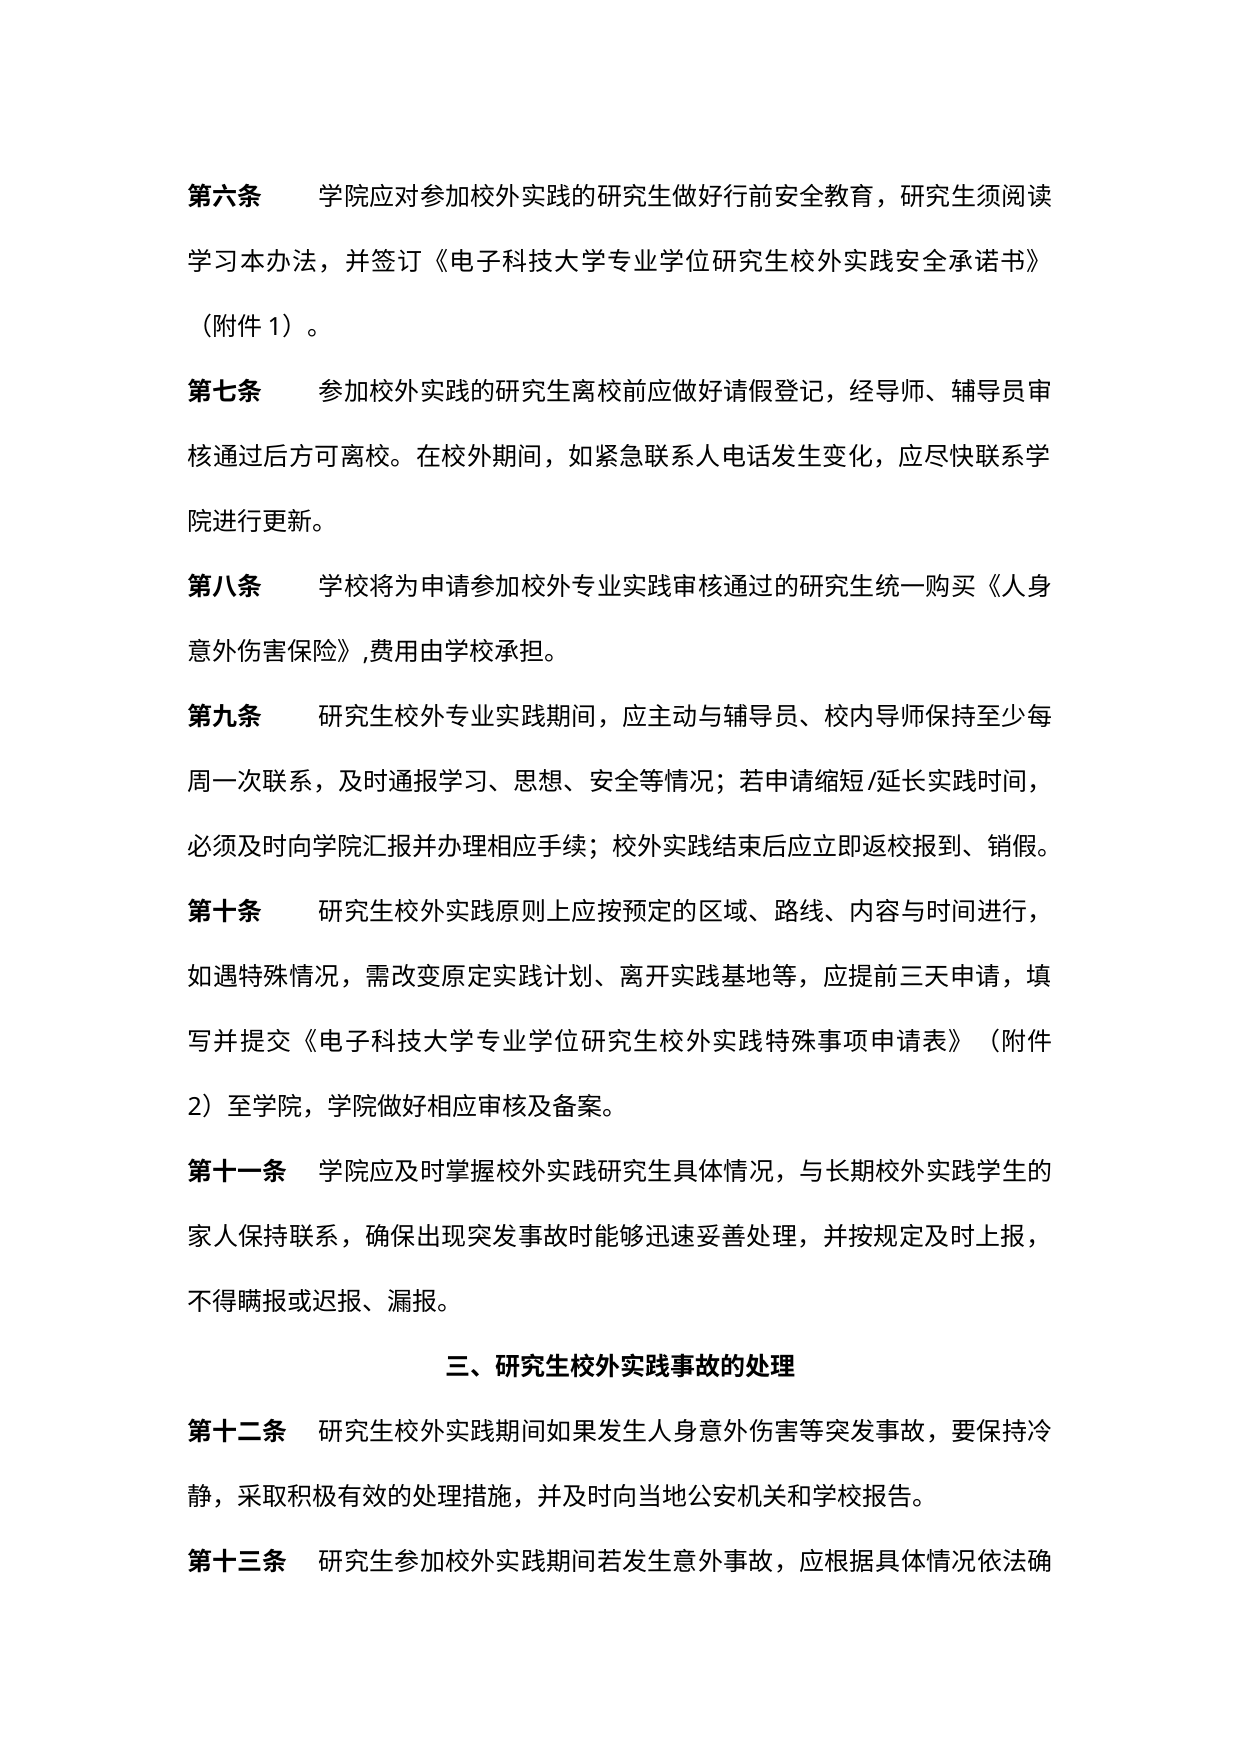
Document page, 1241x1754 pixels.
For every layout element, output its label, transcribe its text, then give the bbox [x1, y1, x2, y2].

text 第七条 参加校外实践的研究生离校前应做好请假登记，经导师、辅导员审核通过后方可离校。在校外期间，如紧急联系人电话发生变化，应尽快联系学院进行更新。 [187, 357, 1053, 552]
text 第十二条 研究生校外实践期间如果发生人身意外伤害等突发事故，要保持冷静，采取积极有效的处理措施，并及时向当地公安机关和学校报告。 [187, 1397, 1053, 1527]
text 第八条 学校将为申请参加校外专业实践审核通过的研究生统一购买《人身意外伤害保险》,费用由学校承担。 [187, 552, 1053, 682]
text 第十一条 学院应及时掌握校外实践研究生具体情况，与长期校外实践学生的家人保持联系，确保出现突发事故时能够迅速妥善处理，并按规定及时上报，不得瞒报或迟报、漏报。 [187, 1137, 1053, 1332]
text 三、研究生校外实践事故的处理 [187, 1332, 1053, 1397]
text 第十条 研究生校外实践原则上应按预定的区域、路线、内容与时间进行，如遇特殊情况，需改变原定实践计划、离开实践基地等，应提前三天申请，填写并提交《电子科技大学专业学位研究生校外实践特殊事项申请表》（附件2）至学院，学院做好相应审核及备案。 [187, 877, 1053, 1137]
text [187, 1527, 1053, 1592]
text 第九条 研究生校外专业实践期间，应主动与辅导员、校内导师保持至少每周一次联系，及时通报学习、思想、安全等情况；若申请缩短/延长实践时间，必须及时向学院汇报并办理相应手续；校外实践结束后应立即返校报到、销假。 [187, 682, 1053, 877]
text 第六条 学院应对参加校外实践的研究生做好行前安全教育，研究生须阅读学习本办法，并签订《电子科技大学专业学位研究生校外实践安全承诺书》（附件1）。 [187, 162, 1053, 357]
